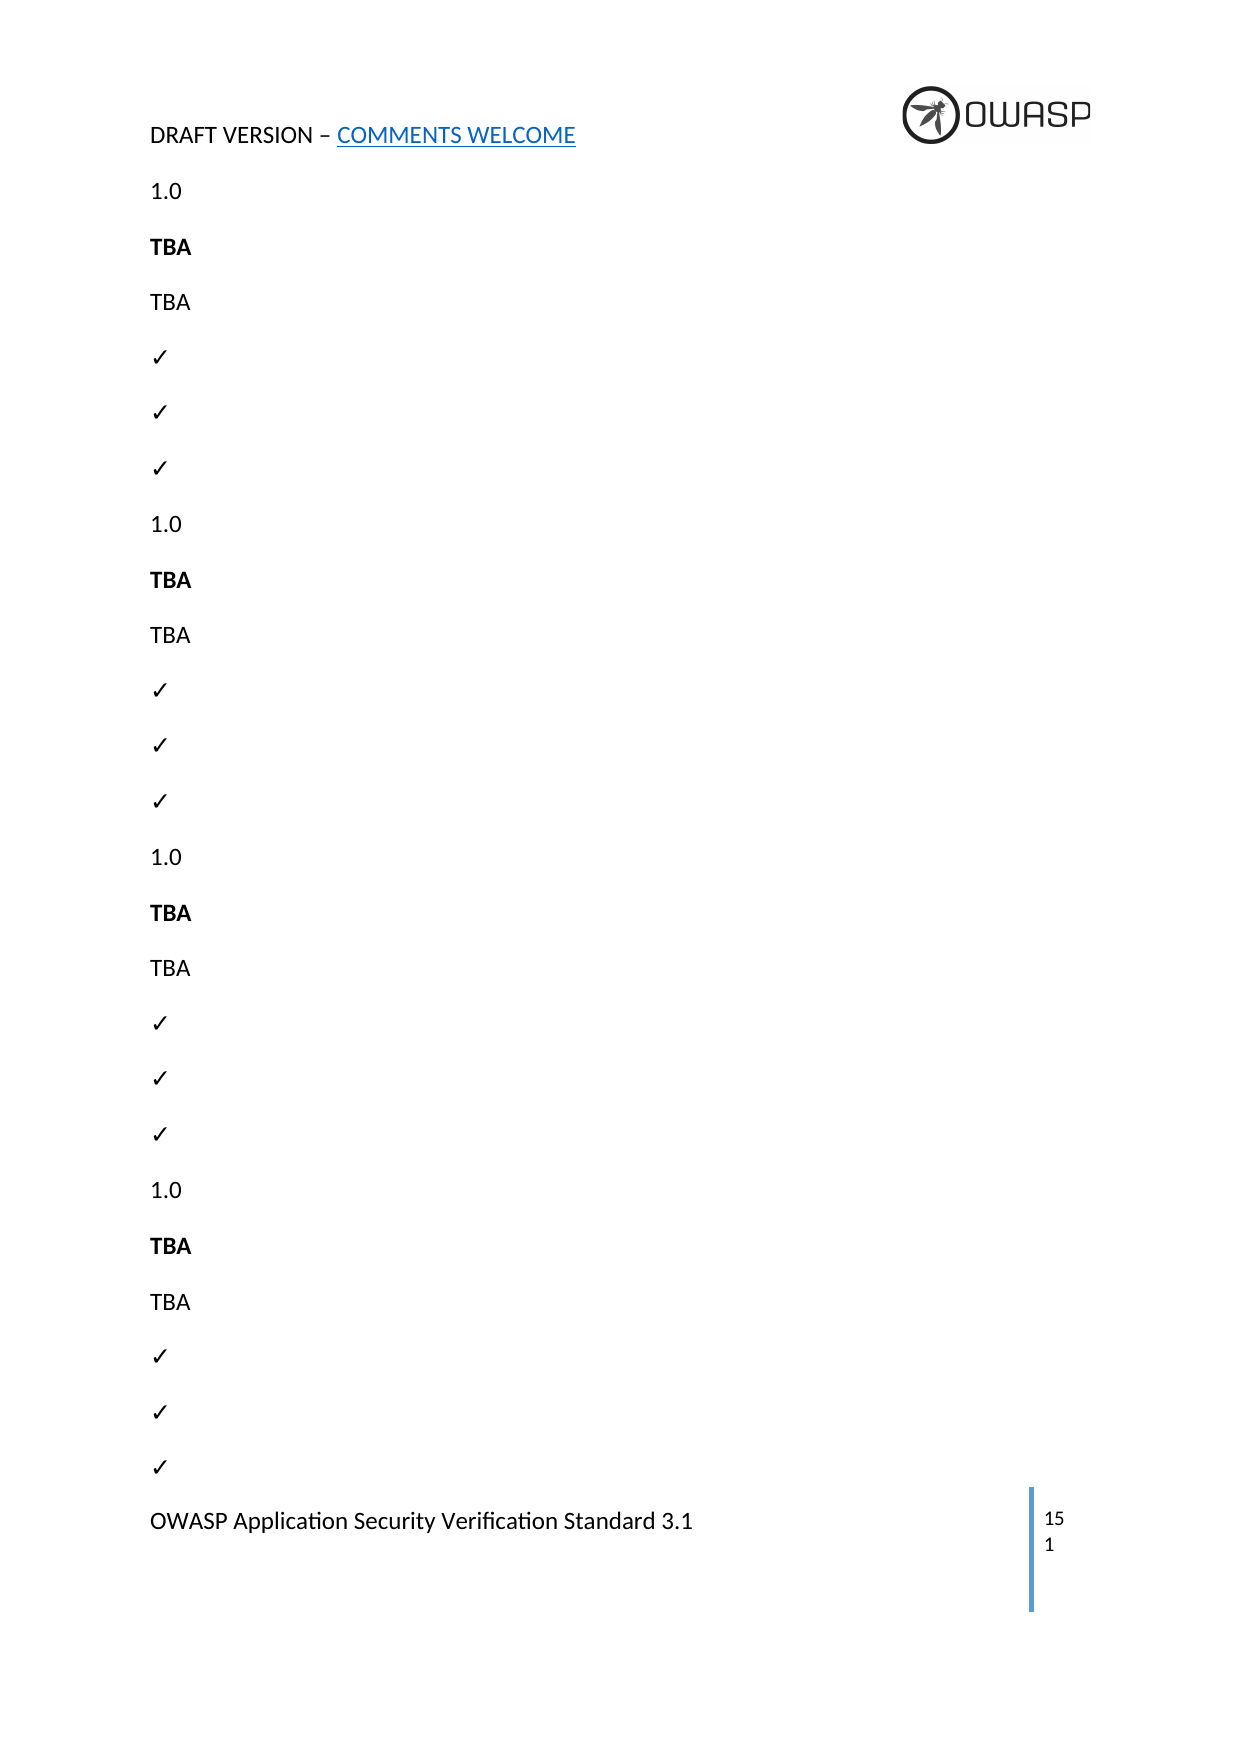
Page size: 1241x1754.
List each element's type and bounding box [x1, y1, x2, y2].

picture [902, 86, 1091, 144]
